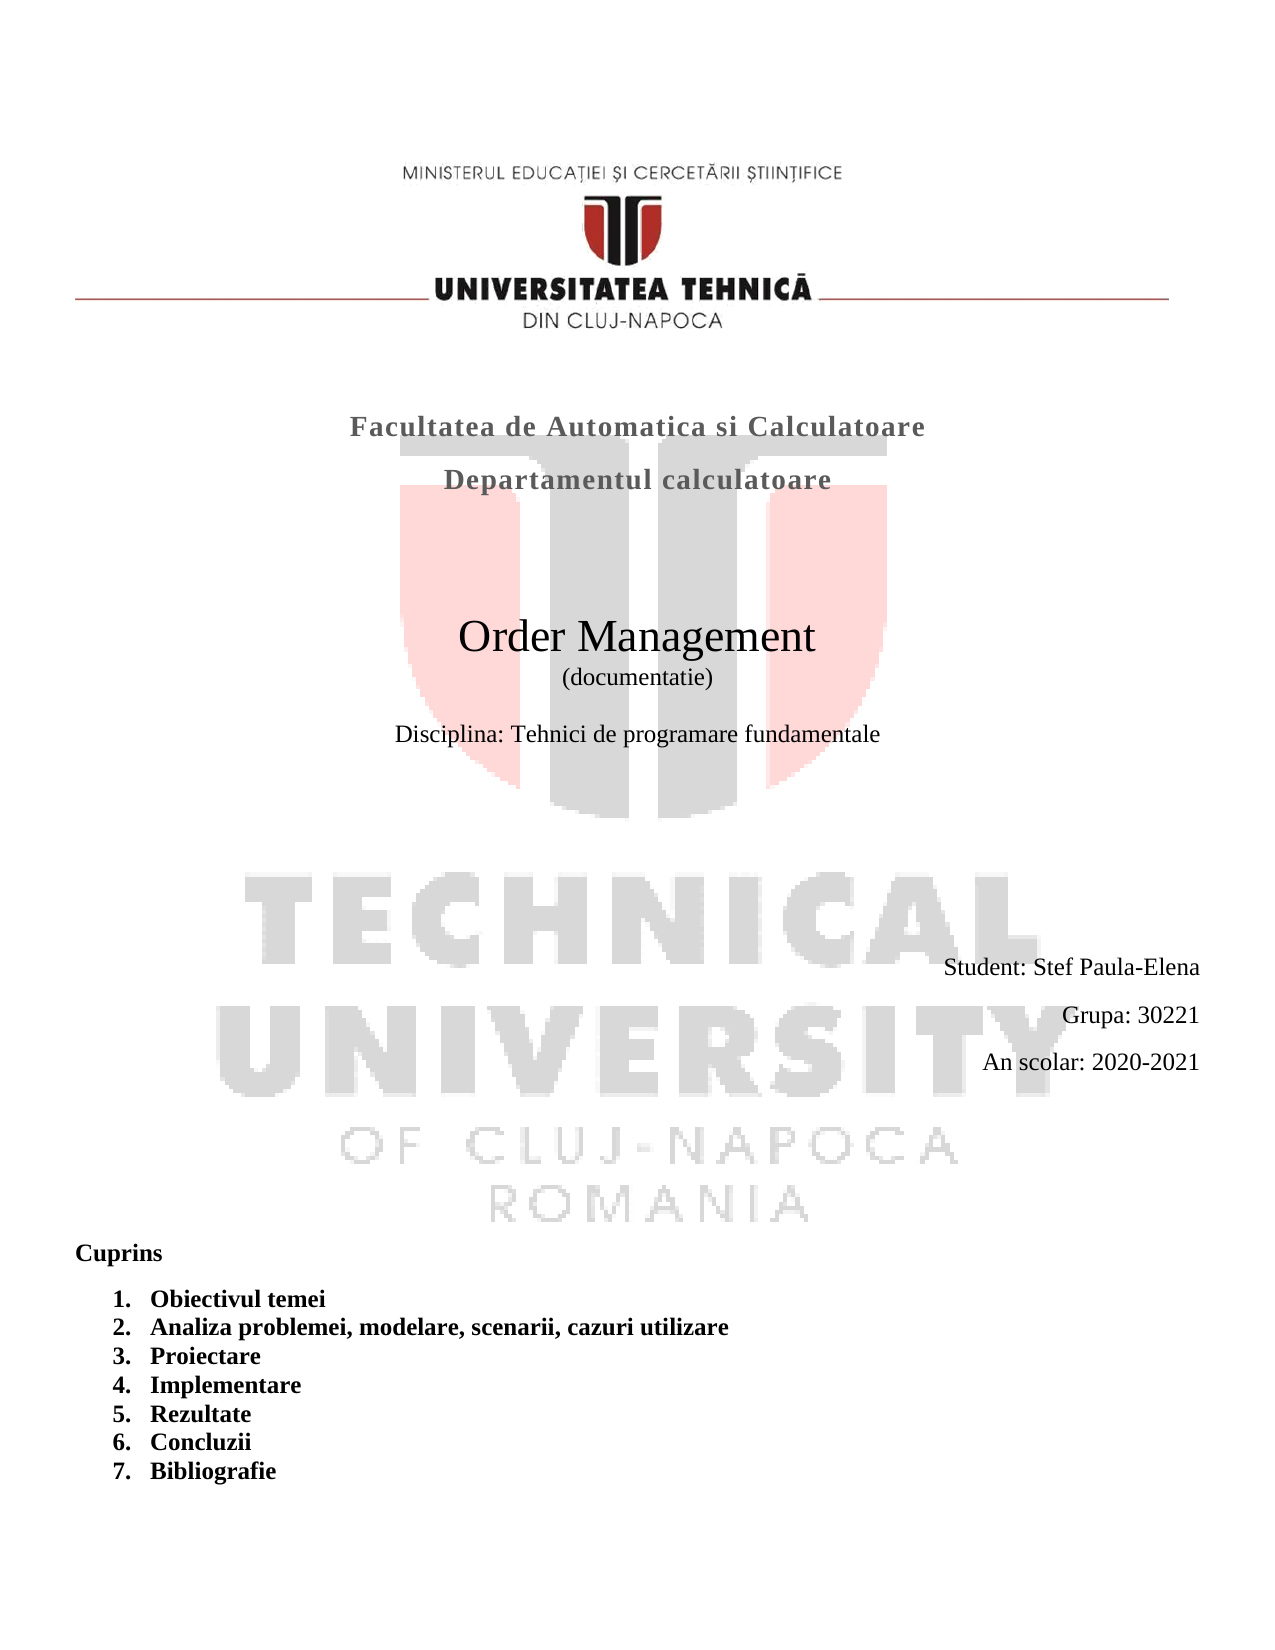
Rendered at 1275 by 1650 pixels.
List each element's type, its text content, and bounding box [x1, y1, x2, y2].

subtitle Departamentul calculatoare [75, 462, 1200, 496]
list Proiectare [112, 1341, 1200, 1370]
list Concluzii [112, 1427, 1200, 1456]
text An scolar: 2020-2021 [75, 1047, 1200, 1076]
text Grupa: 30221 [75, 1000, 1200, 1028]
text Disciplina: Tehnici de programare fundamentale [75, 719, 1200, 748]
text Student: Stef Paula-Elena [75, 952, 1200, 981]
picture [75, 103, 1169, 344]
text Order Management [75, 609, 1200, 662]
list Analiza problemei, modelare, scenarii, cazuri utilizare [112, 1312, 1200, 1341]
subtitle Facultatea de Automatica si Calculatoare [75, 409, 1200, 443]
list Obiectivul temei [112, 1284, 1200, 1312]
text Cuprins [75, 1238, 1200, 1267]
list Bibliografie [112, 1456, 1200, 1485]
text (documentatie) [75, 662, 1200, 690]
list Rezultate [112, 1399, 1200, 1427]
list Implementare [112, 1370, 1200, 1399]
